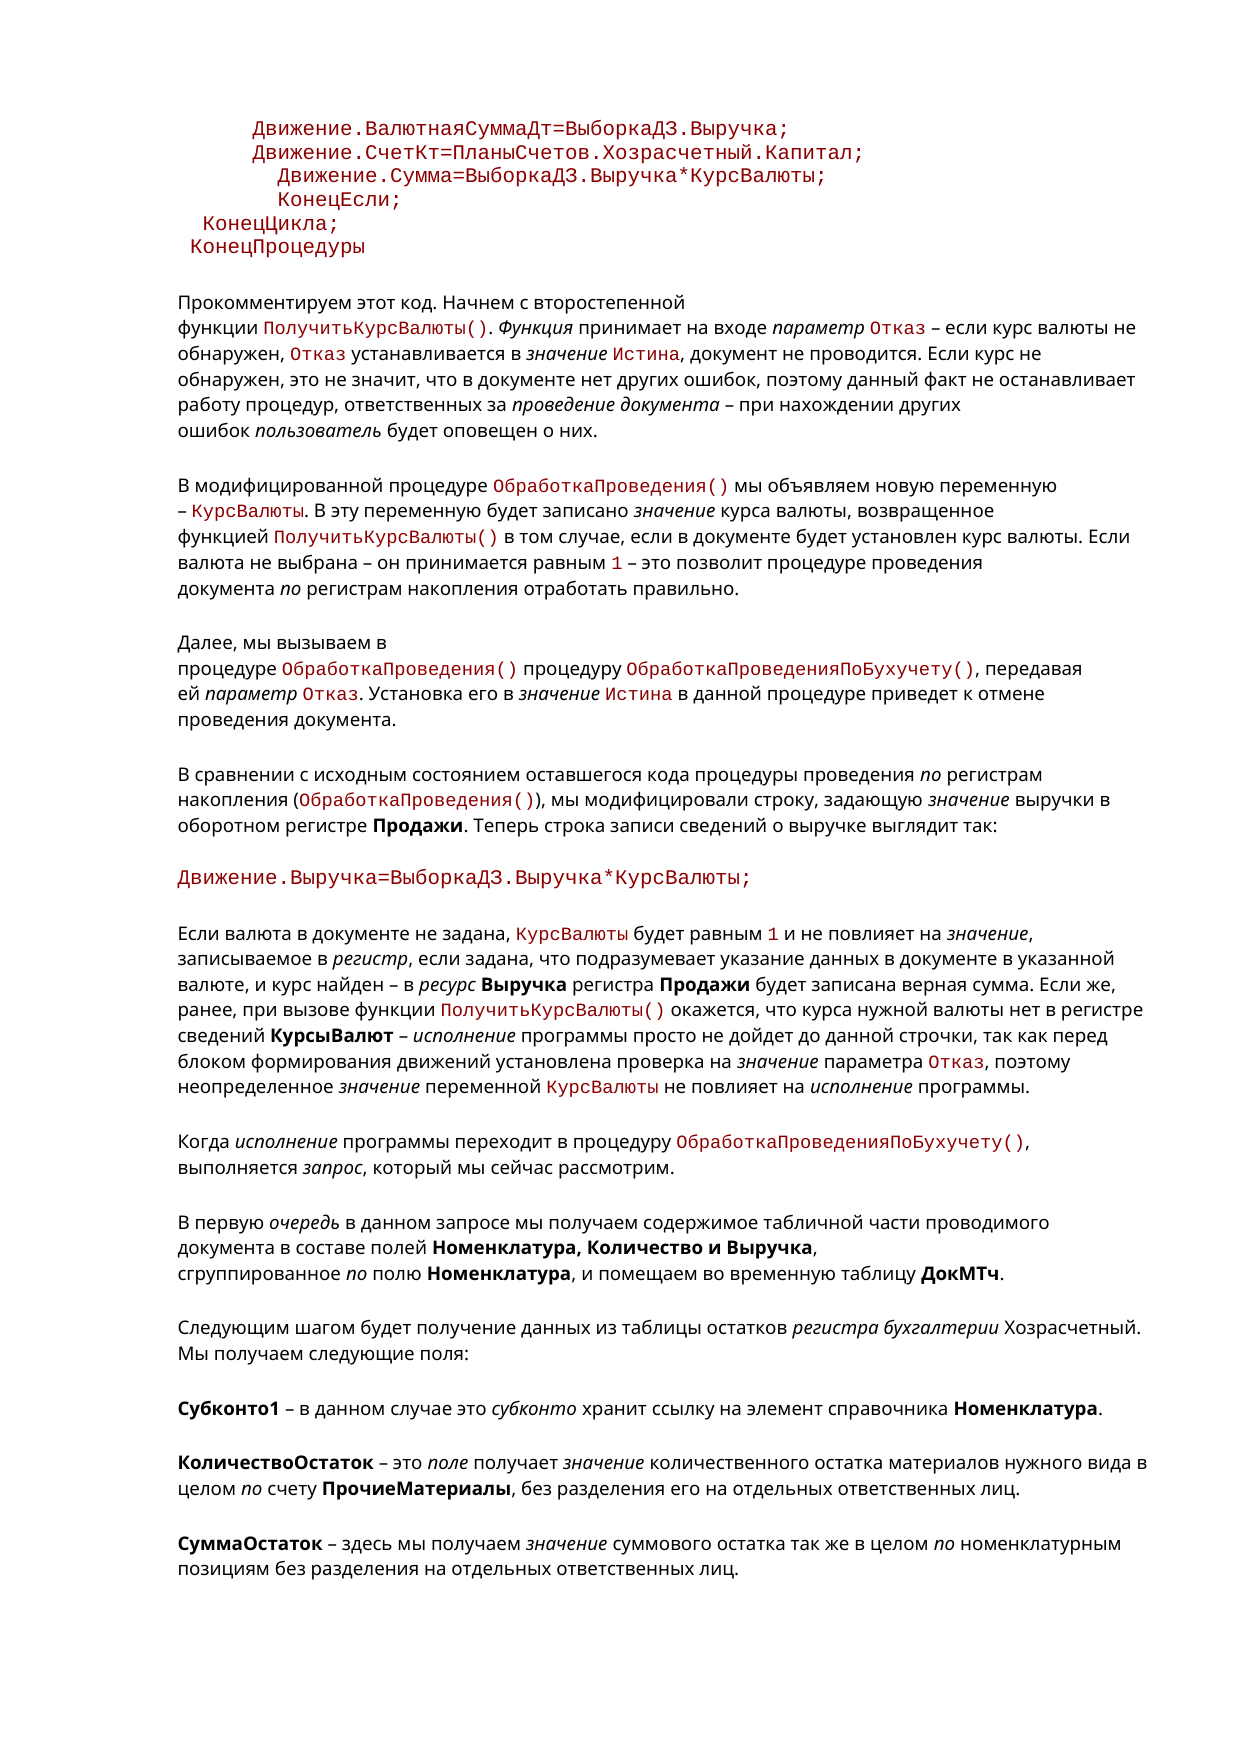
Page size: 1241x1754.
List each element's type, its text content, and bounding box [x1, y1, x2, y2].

text КонецЦикла; [177, 213, 1152, 236]
text Когда исполнение программы переходит в процедуру ОбработкаПроведенияПоБухучету(), выполняется запрос, который мы сейчас рассмотрим. [177, 1128, 1152, 1180]
text СуммаОстаток – здесь мы получаем значение суммового остатка так же в целом по номенклатурным позициям без разделения на отдельных ответственных лиц. [177, 1530, 1152, 1581]
text Следующим шагом будет получение данных из таблицы остатков регистра бухгалтерии Хозрасчетный. Мы получаем следующие поля: [177, 1315, 1152, 1366]
text КоличествоОстаток – это поле получает значение количественного остатка материалов нужного вида в целом по счету ПрочиеМатериалы, без разделения его на отдельных ответственных лиц. [177, 1449, 1152, 1501]
text В сравнении с исходным состоянием оставшегося кода процедуры проведения по регистрам накопления (ОбработкаПроведения()), мы модифицировали строку, задающую значение выручки в оборотном регистре Продажи. Теперь строка записи сведений о выручке выглядит так: [177, 761, 1152, 838]
text Если валюта в документе не задана, КурсВалюты будет равным 1 и не повлияет на значение, записываемое в регистр, если задана, что подразумевает указание данных в документе в указанной валюте, и курс найден – в ресурс Выручка регистра Продажи будет записана верная сумма. Если же, ранее, при вызове функции ПолучитьКурсВалюты() окажется, что курса нужной валюты нет в регистре сведений КурсыВалют – исполнение программы просто не дойдет до данной строчки, так как перед блоком формирования движений установлена проверка на значение параметра Отказ, поэтому неопределенное значение переменной КурсВалюты не повлияет на исполнение программы. [177, 920, 1152, 1099]
text Субконто1 – в данном случае это субконто хранит ссылку на элемент справочника Номенклатура. [177, 1395, 1152, 1420]
text Движение.ВалютнаяСуммаДт=ВыборкаДЗ.Выручка; [177, 118, 1152, 142]
text В первую очередь в данном запросе мы получаем содержимое табличной части проводимого документа в составе полей Номенклатура, Количество и Выручка, сгруппированное по полю Номенклатура, и помещаем во временную таблицу ДокМТч. [177, 1209, 1152, 1286]
text Движение.Выручка=ВыборкаДЗ.Выручка*КурсВалюты; [177, 867, 1152, 891]
text В модифицированной процедуре ОбработкаПроведения() мы объявляем новую переменную – КурсВалюты. В эту переменную будет записано значение курса валюты, возвращенное функцией ПолучитьКурсВалюты() в том случае, если в документе будет установлен курс валюты. Если валюта не выбрана – он принимается равным 1 – это позволит процедуре проведения документа по регистрам накопления отработать правильно. [177, 472, 1152, 600]
text Движение.Сумма=ВыборкаДЗ.Выручка*КурсВалюты; [177, 165, 1152, 189]
text КонецПроцедуры [177, 236, 1152, 260]
text Прокомментируем этот код. Начнем с второстепенной функции ПолучитьКурсВалюты(). Функция принимает на входе параметр Отказ – если курс валюты не обнаружен, Отказ устанавливается в значение Истина, документ не проводится. Если курс не обнаружен, это не значит, что в документе нет других ошибок, поэтому данный факт не останавливает работу процедур, ответственных за проведение документа – при нахождении других ошибок пользователь будет оповещен о них. [177, 289, 1152, 443]
text КонецЕсли; [177, 189, 1152, 213]
text Движение.СчетКт=ПланыСчетов.Хозрасчетный.Капитал; [177, 142, 1152, 165]
text Далее, мы вызываем в процедуре ОбработкаПроведения() процедуру ОбработкаПроведенияПоБухучету(), передавая ей параметр Отказ. Установка его в значение Истина в данной процедуре приведет к отмене проведения документа. [177, 629, 1152, 732]
